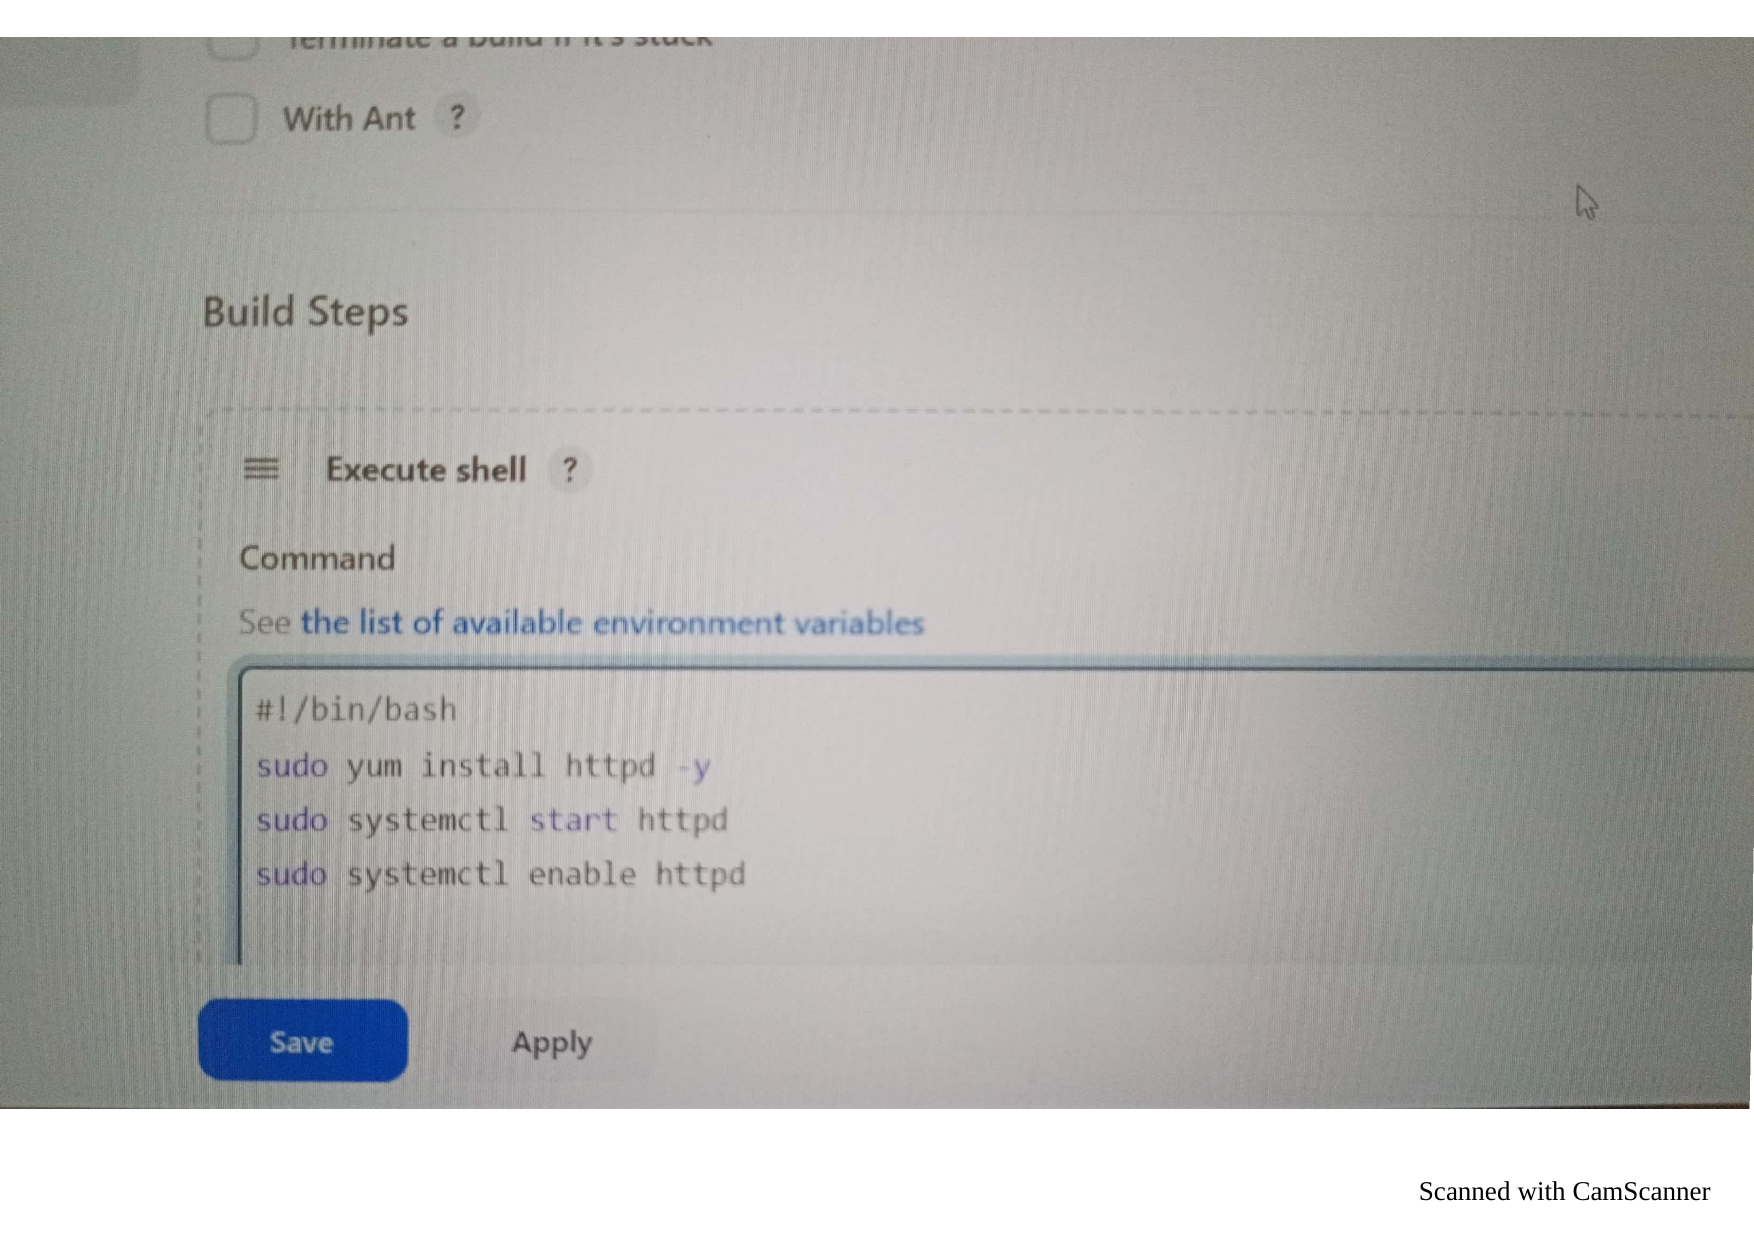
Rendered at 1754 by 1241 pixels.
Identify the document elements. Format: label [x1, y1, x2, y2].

picture [0, 37, 1754, 1109]
